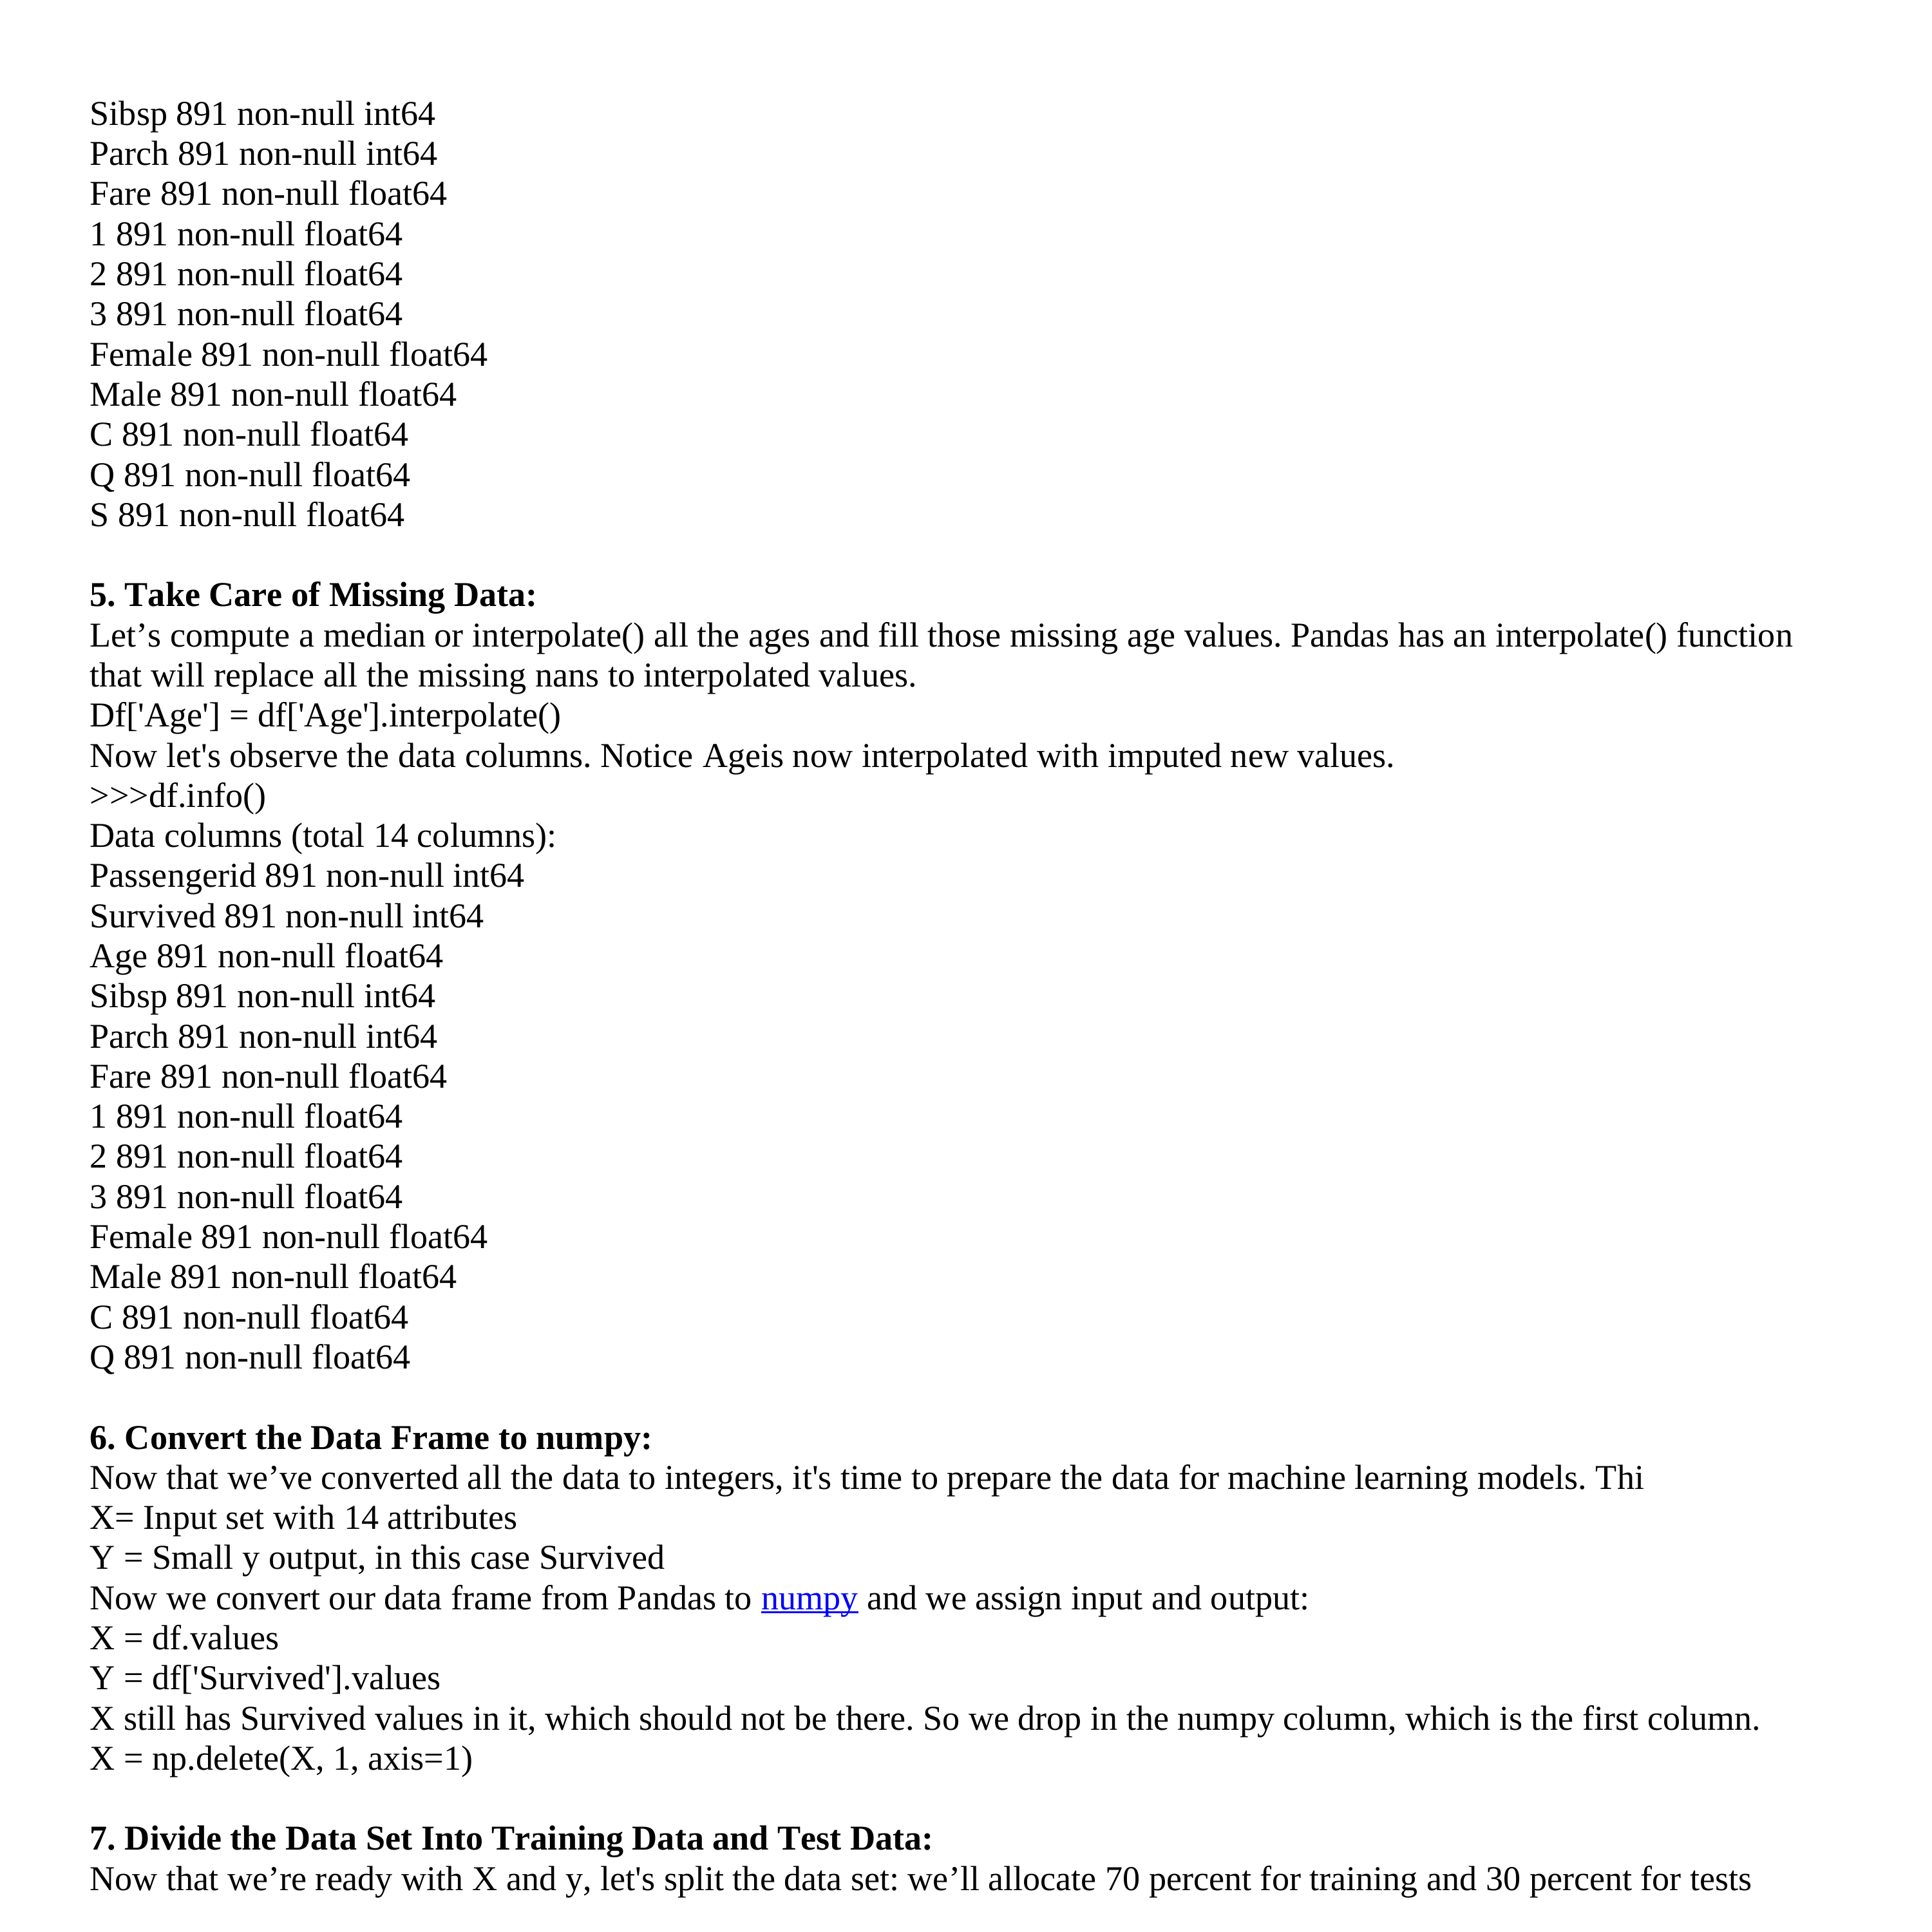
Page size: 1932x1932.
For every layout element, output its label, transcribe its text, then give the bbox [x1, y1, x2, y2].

text 7. Divide the Data Set Into Training Data and Test Data: [90, 1817, 1828, 1857]
text Sibsp 891 non-null int64 [90, 93, 1828, 133]
text X = np.delete(X, 1, axis=1) [90, 1738, 1828, 1777]
text Parch 891 non-null int64 [90, 133, 1828, 173]
text Let’s compute a median or interpolate() all the ages and fill those missing age values. Pandas has an interpolate() function that will replace all the missing nans to interpolated values. [90, 614, 1828, 694]
text C 891 non-null float64 [90, 1296, 1828, 1336]
text Female 891 non-null float64 [90, 333, 1828, 374]
text Now we convert our data frame from Pandas to numpy and we assign input and output: [90, 1577, 1828, 1617]
text Parch 891 non-null int64 [90, 1015, 1828, 1056]
text Df['Age'] = df['Age'].interpolate() [90, 694, 1828, 734]
text Female 891 non-null float64 [90, 1216, 1828, 1256]
text 3 891 non-null float64 [90, 1176, 1828, 1216]
text Sibsp 891 non-null int64 [90, 975, 1828, 1015]
text Passengerid 891 non-null int64 [90, 855, 1828, 895]
text 1 891 non-null float64 [90, 213, 1828, 253]
text Male 891 non-null float64 [90, 374, 1828, 413]
text Male 891 non-null float64 [90, 1256, 1828, 1296]
text Fare 891 non-null float64 [90, 1056, 1828, 1095]
text 2 891 non-null float64 [90, 1135, 1828, 1176]
text Data columns (total 14 columns): [90, 815, 1828, 855]
text S 891 non-null float64 [90, 494, 1828, 534]
text Q 891 non-null float64 [90, 1336, 1828, 1376]
text Now that we’ve converted all the data to integers, it's time to prepare the data for machine learning models. Thi [90, 1457, 1828, 1497]
text Y = Small y output, in this case Survived [90, 1537, 1828, 1577]
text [90, 1857, 1828, 1898]
text Survived 891 non-null int64 [90, 895, 1828, 935]
text >>>df.info() [90, 775, 1828, 815]
text 3 891 non-null float64 [90, 293, 1828, 333]
text X= Input set with 14 attributes [90, 1497, 1828, 1537]
text 2 891 non-null float64 [90, 253, 1828, 293]
text Fare 891 non-null float64 [90, 173, 1828, 213]
text X still has Survived values in it, which should not be there. So we drop in the numpy column, which is the first column. [90, 1697, 1828, 1738]
text C 891 non-null float64 [90, 413, 1828, 453]
text 5. Take Care of Missing Data: [90, 574, 1828, 614]
text Age 891 non-null float64 [90, 935, 1828, 975]
text 1 891 non-null float64 [90, 1095, 1828, 1135]
text X = df.values [90, 1617, 1828, 1657]
text Q 891 non-null float64 [90, 453, 1828, 494]
text 6. Convert the Data Frame to numpy: [90, 1416, 1828, 1457]
text Y = df['Survived'].values [90, 1657, 1828, 1697]
text Now let's observe the data columns. Notice Ageis now interpolated with imputed new values. [90, 734, 1828, 775]
